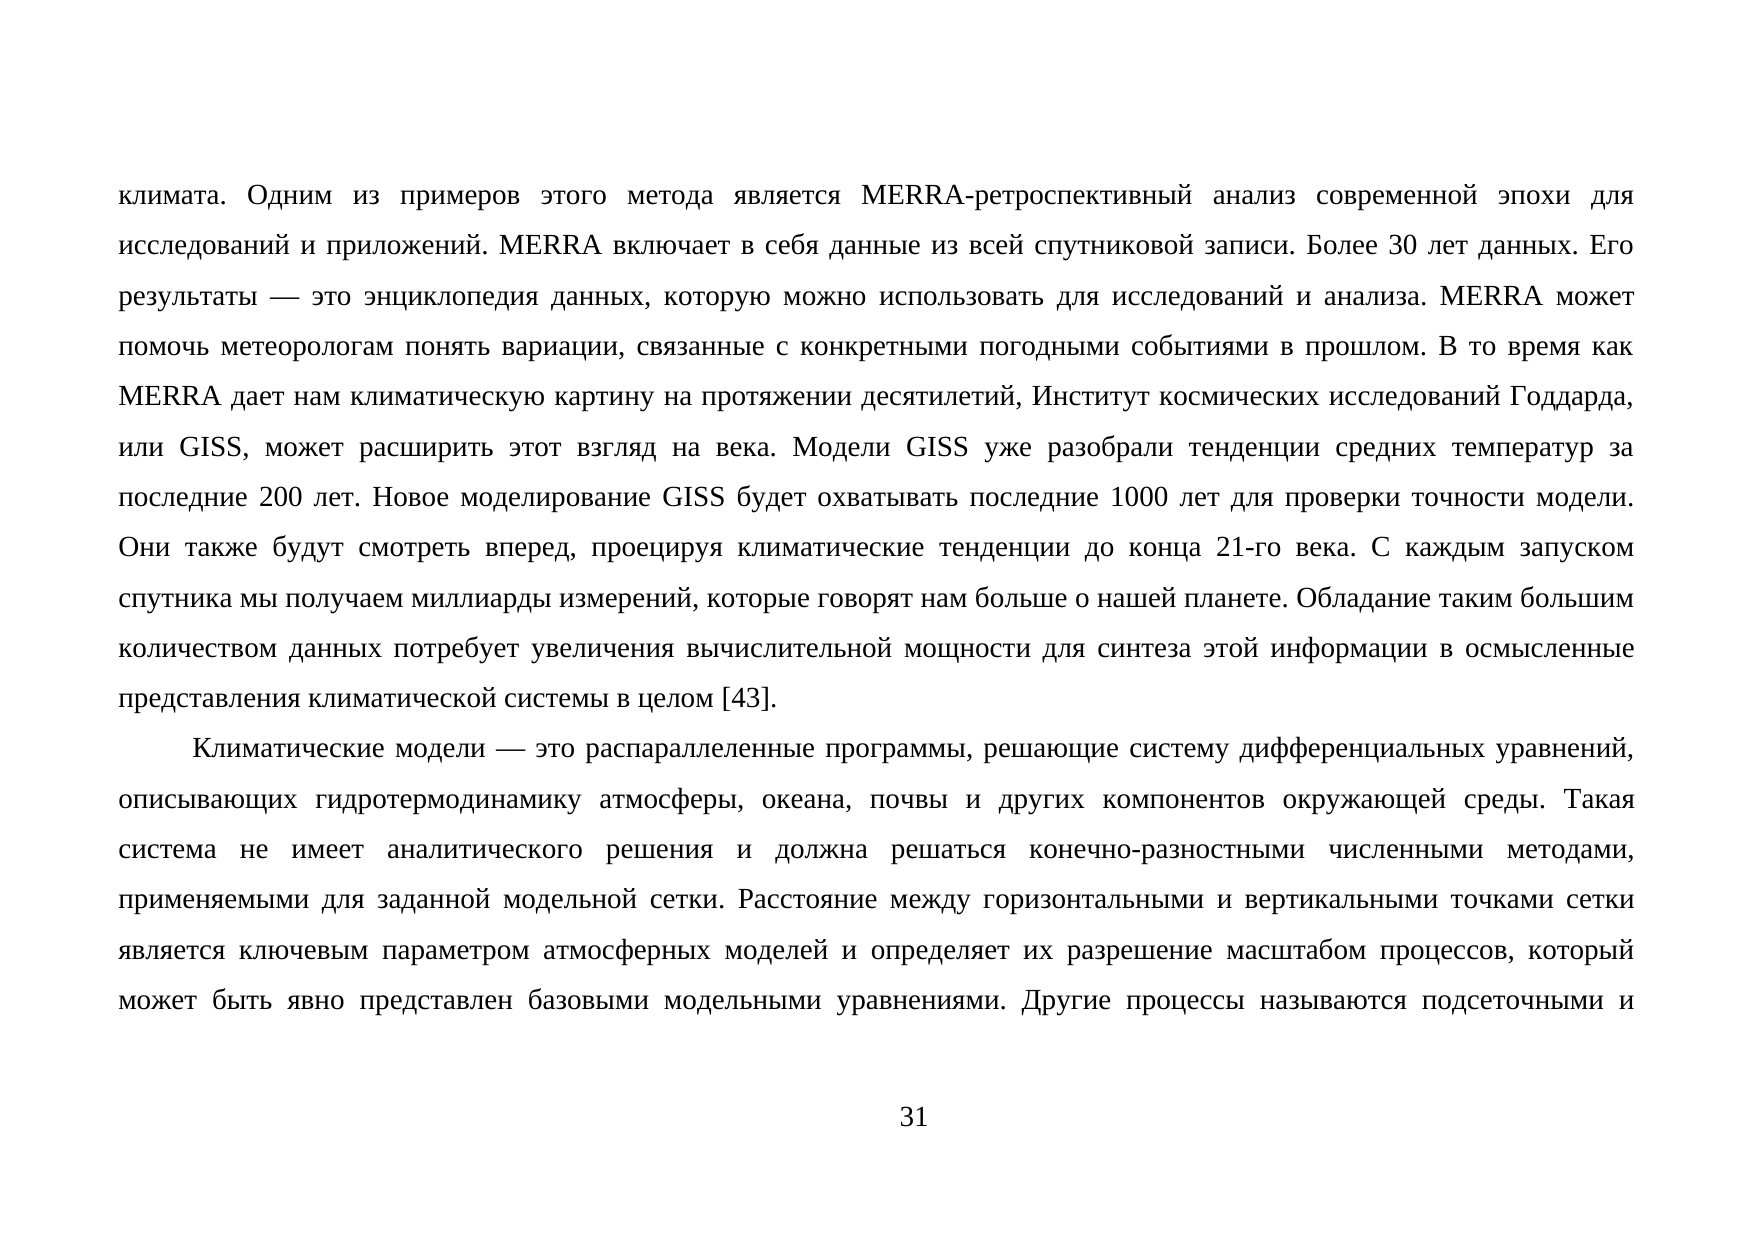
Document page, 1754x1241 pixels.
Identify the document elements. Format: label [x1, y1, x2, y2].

text [118, 731, 1636, 1016]
text [118, 177, 1636, 714]
